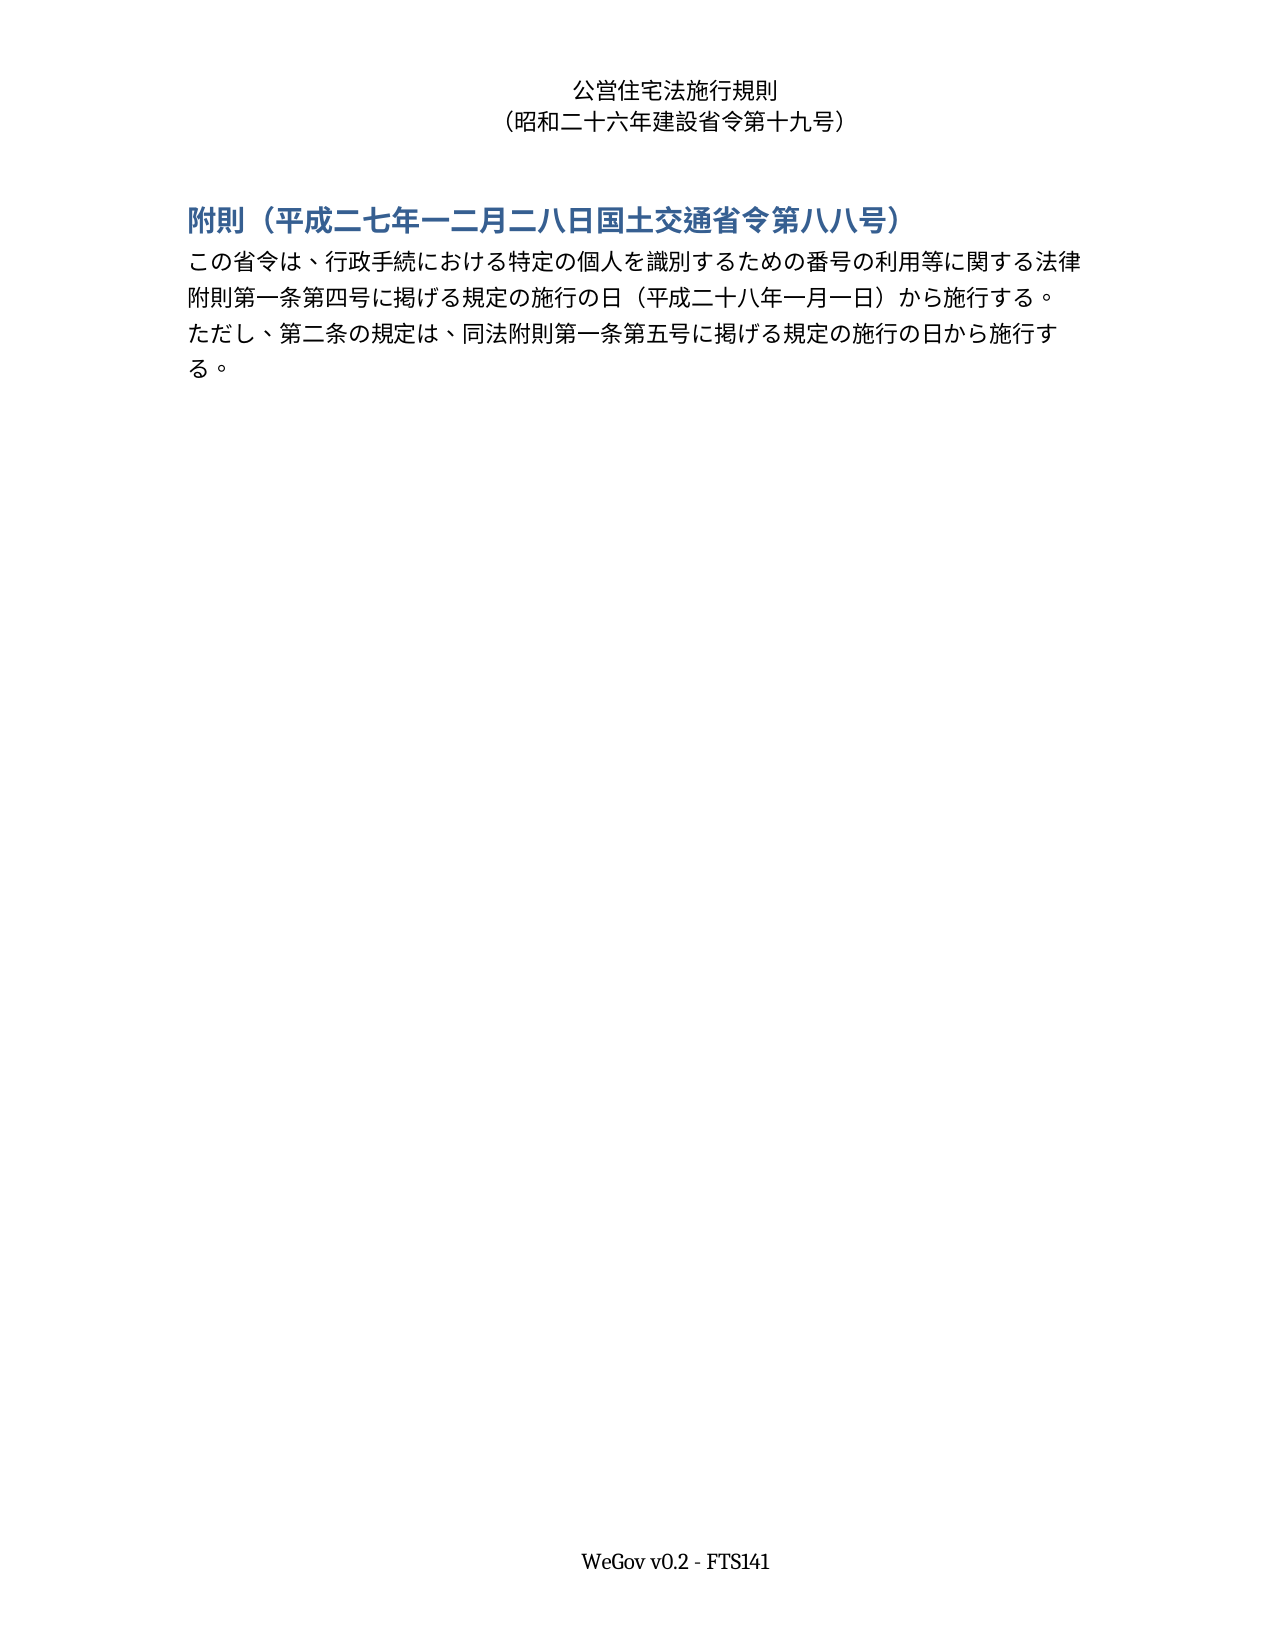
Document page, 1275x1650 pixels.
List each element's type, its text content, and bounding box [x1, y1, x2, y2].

subtitle 附則（平成二七年一二月二八日国土交通省令第八八号） [187, 200, 1087, 240]
text この省令は、行政手続における特定の個人を識別するための番号の利用等に関する法律附則第一条第四号に掲げる規定の施行の日（平成二十八年一月一日）から施行する。 ただし、第二条の規定は、同法附則第一条第五号に掲げる規定の施行の日から施行する。 [187, 246, 1087, 385]
